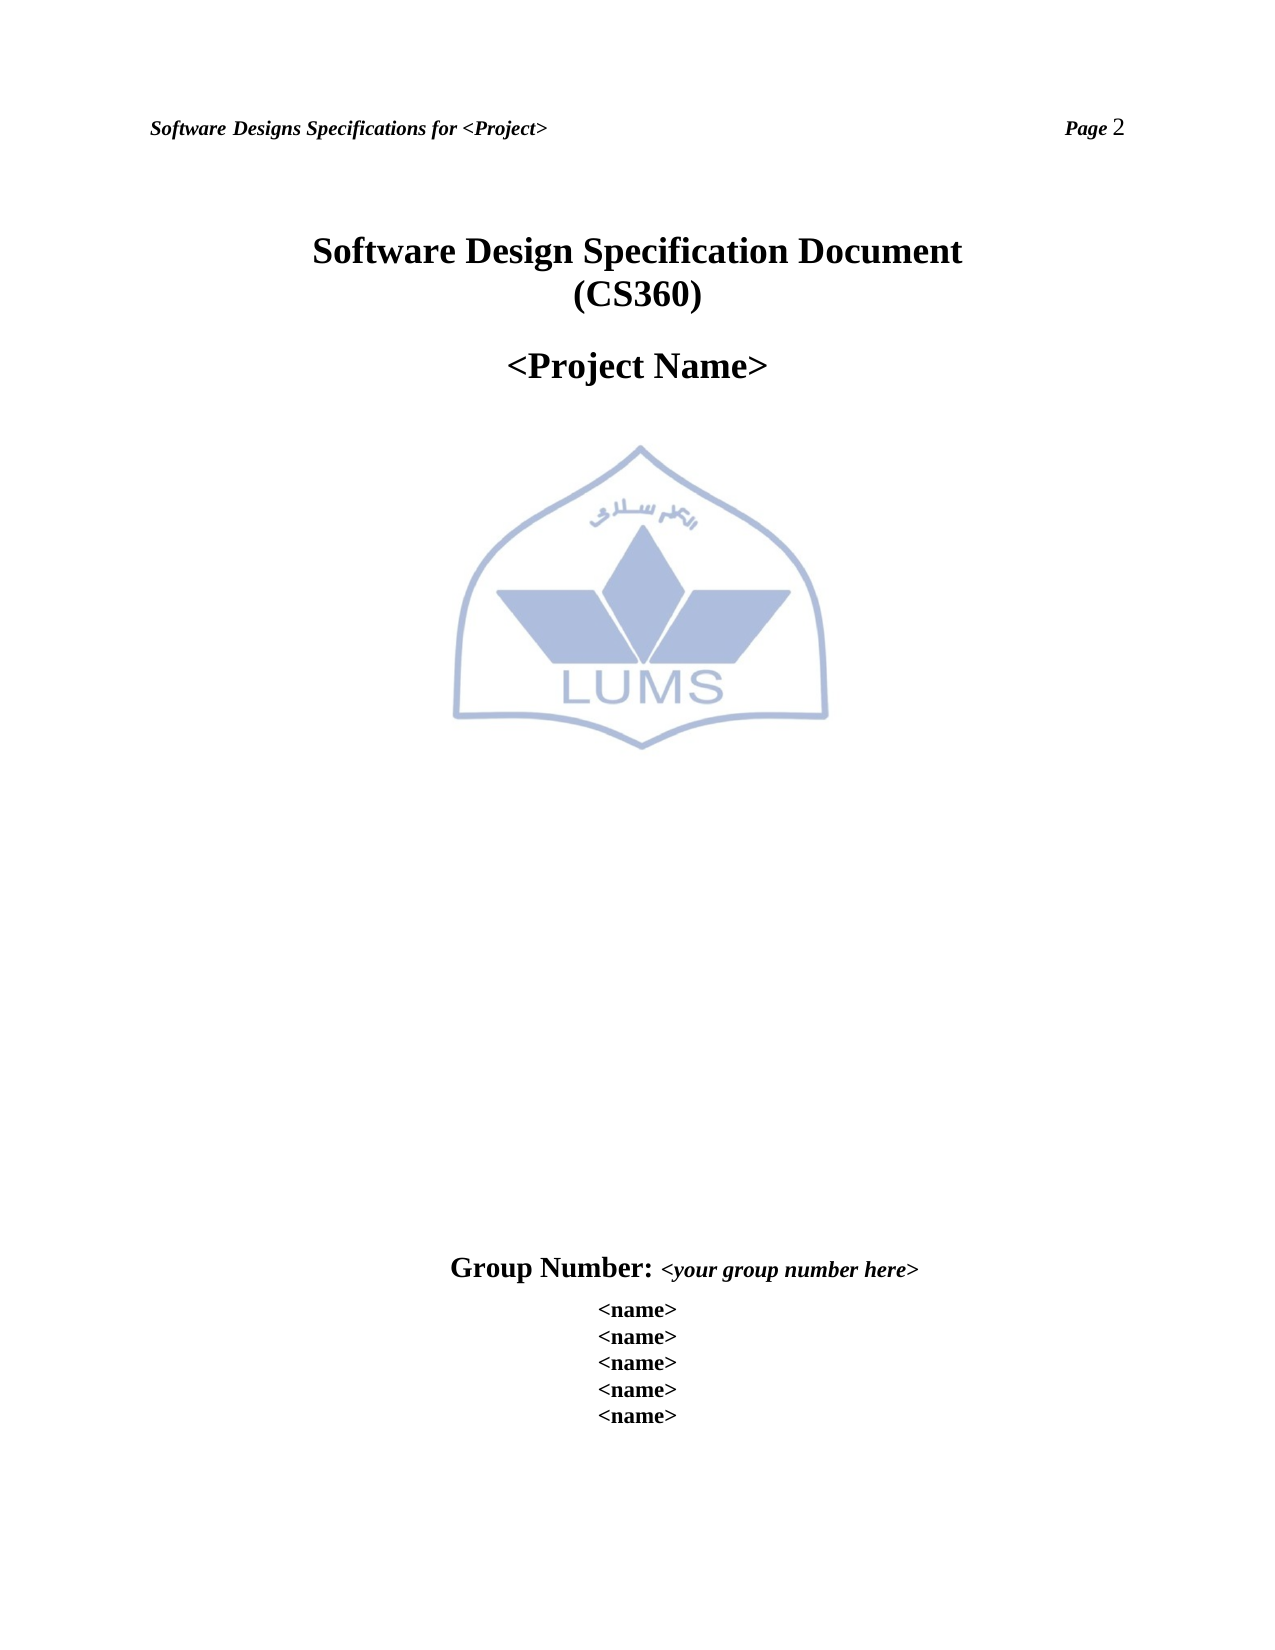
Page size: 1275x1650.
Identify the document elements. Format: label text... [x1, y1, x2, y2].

table_header <name> [327, 1297, 948, 1323]
table_cell <name> [327, 1376, 948, 1402]
text Software Design Specification Document [150, 228, 1125, 272]
table_cell <name> [327, 1323, 948, 1349]
picture [439, 418, 853, 778]
text Group Number: <your group number here> [375, 1251, 1125, 1284]
text <Project Name> [150, 343, 1125, 387]
table_cell <name> [327, 1349, 948, 1376]
table_cell <name> [327, 1402, 948, 1428]
text (CS360) [150, 272, 1125, 315]
